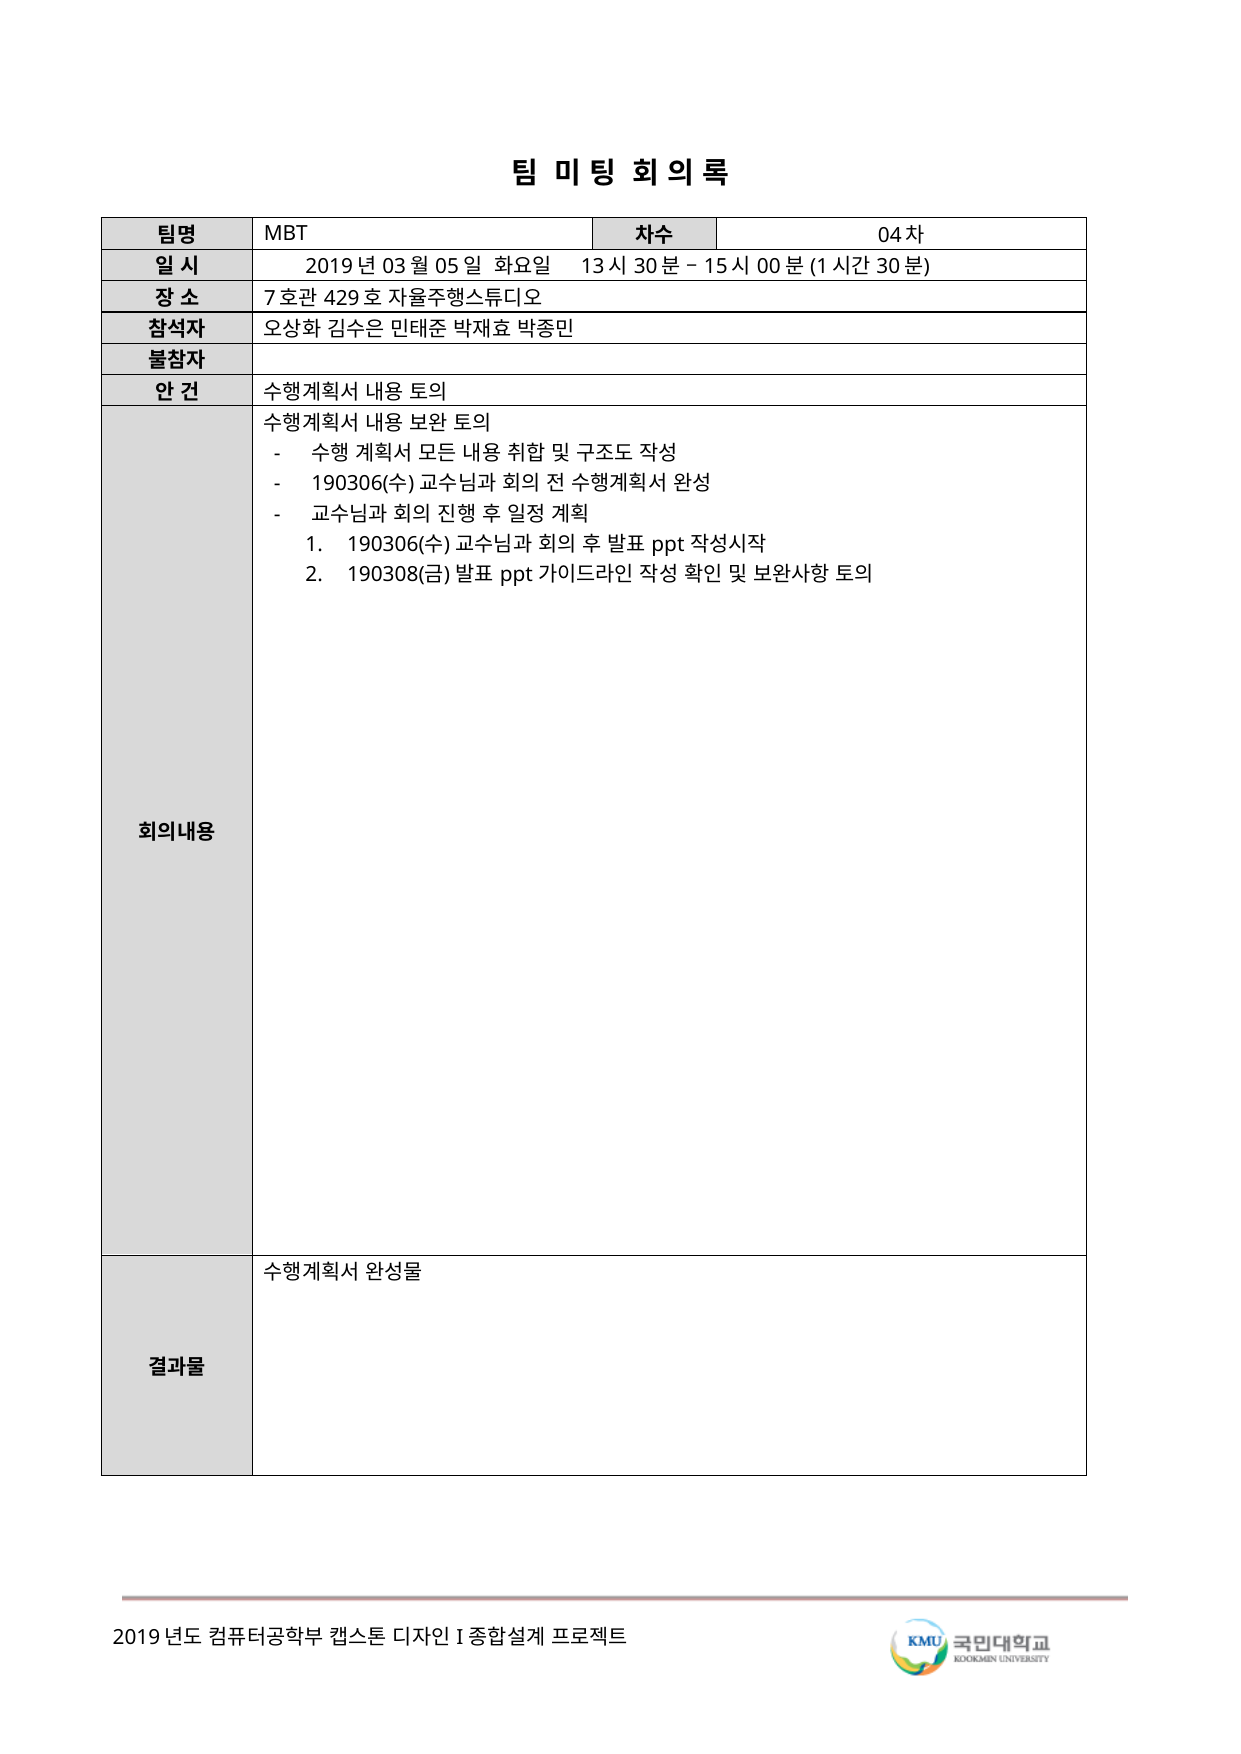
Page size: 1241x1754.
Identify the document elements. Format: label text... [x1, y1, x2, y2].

table_cell 장 소 [102, 281, 252, 311]
table_cell [253, 344, 1086, 374]
picture [122, 1591, 1128, 1610]
table_cell 회의내용 [102, 406, 252, 1254]
table_cell 수행계획서 완성물 [253, 1256, 1086, 1475]
text 팀 미 팅 회 의 록 [112, 150, 1128, 192]
table_cell 수행계획서 내용 보완 토의 수행 계획서 모든 내용 취합 및 구조도 작성 190306(수) 교수님과 회의 전 수행계획서 완성 교수님과 회의 진행 후 일정 계획 190306(수) 교수님과 회의 후 발표 ppt 작성시작 190308(금) 발표 ppt 가이드라인 작성 확인 및 보완사항 토의 [253, 406, 1086, 1254]
table_header 차수 [593, 218, 716, 249]
table_cell 안 건 [102, 375, 252, 405]
table_cell 2019년 03월 05일 화요일 13시 30분 – 15시 00분 (1시간 30분) [253, 250, 1086, 280]
table_header 팀명 [102, 218, 252, 249]
table_header 04차 [717, 218, 1086, 249]
table_cell 일 시 [102, 250, 252, 280]
table_header MBT [253, 218, 592, 249]
table_cell 오상화 김수은 민태준 박재효 박종민 [253, 313, 1086, 343]
table_cell 7호관 429호 자율주행스튜디오 [253, 281, 1086, 311]
picture [881, 1615, 1061, 1677]
table_cell 불참자 [102, 344, 252, 374]
table_cell 참석자 [102, 313, 252, 343]
table_cell 결과물 [102, 1256, 252, 1475]
table_cell 수행계획서 내용 토의 [253, 375, 1086, 405]
